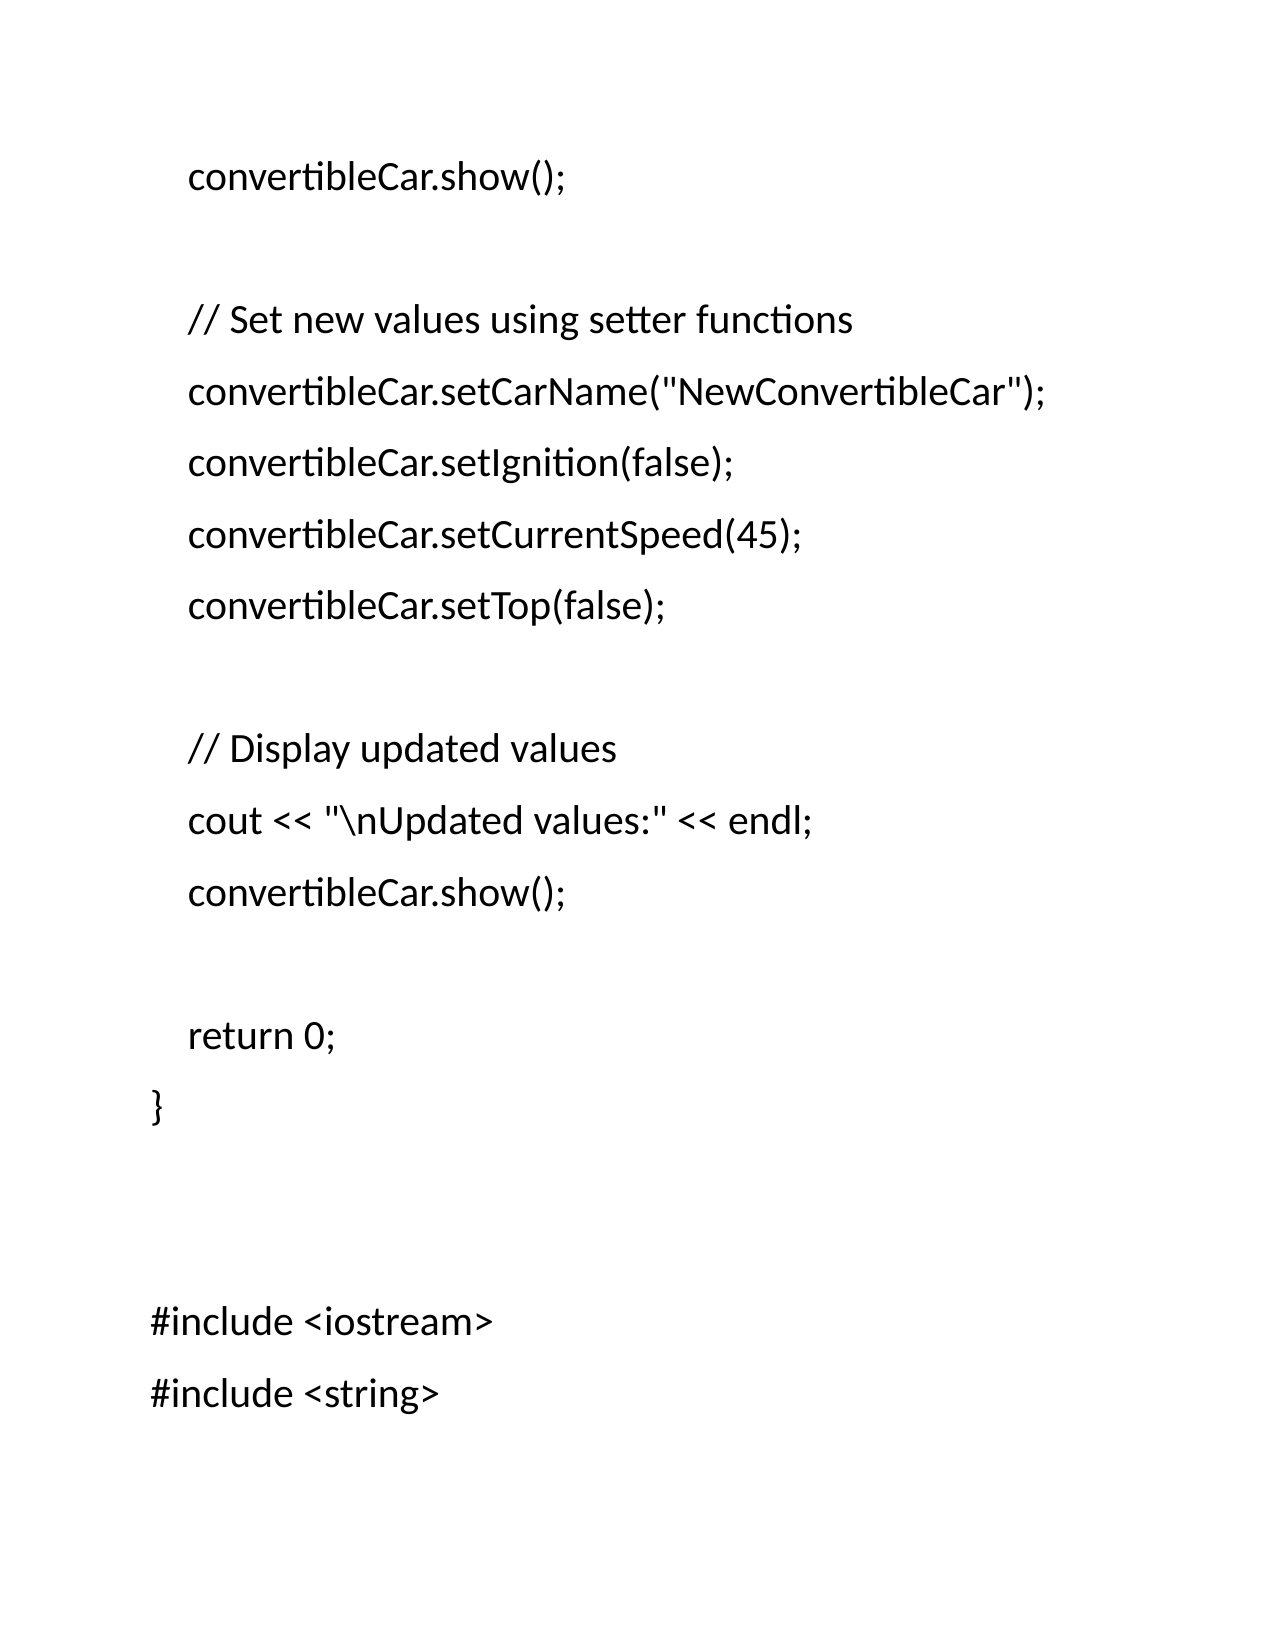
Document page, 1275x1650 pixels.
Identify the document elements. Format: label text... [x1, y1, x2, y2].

text convertibleCar.setIgnition(false); [150, 436, 1125, 487]
text cout << "\nUpdated values:" << endl; [150, 794, 1125, 845]
text #include <iostream> [150, 1295, 1125, 1346]
text convertibleCar.setTop(false); [150, 579, 1125, 630]
text // Display updated values [150, 722, 1125, 773]
text convertibleCar.setCurrentSpeed(45); [150, 508, 1125, 559]
text return 0; [150, 1009, 1125, 1059]
text convertibleCar.show(); [150, 866, 1125, 916]
text convertibleCar.show(); [150, 150, 1125, 201]
text // Set new values using setter functions [150, 293, 1125, 344]
text } [150, 1080, 1125, 1131]
text convertibleCar.setCarName("NewConvertibleCar"); [150, 365, 1125, 416]
text #include <string> [150, 1367, 1125, 1417]
